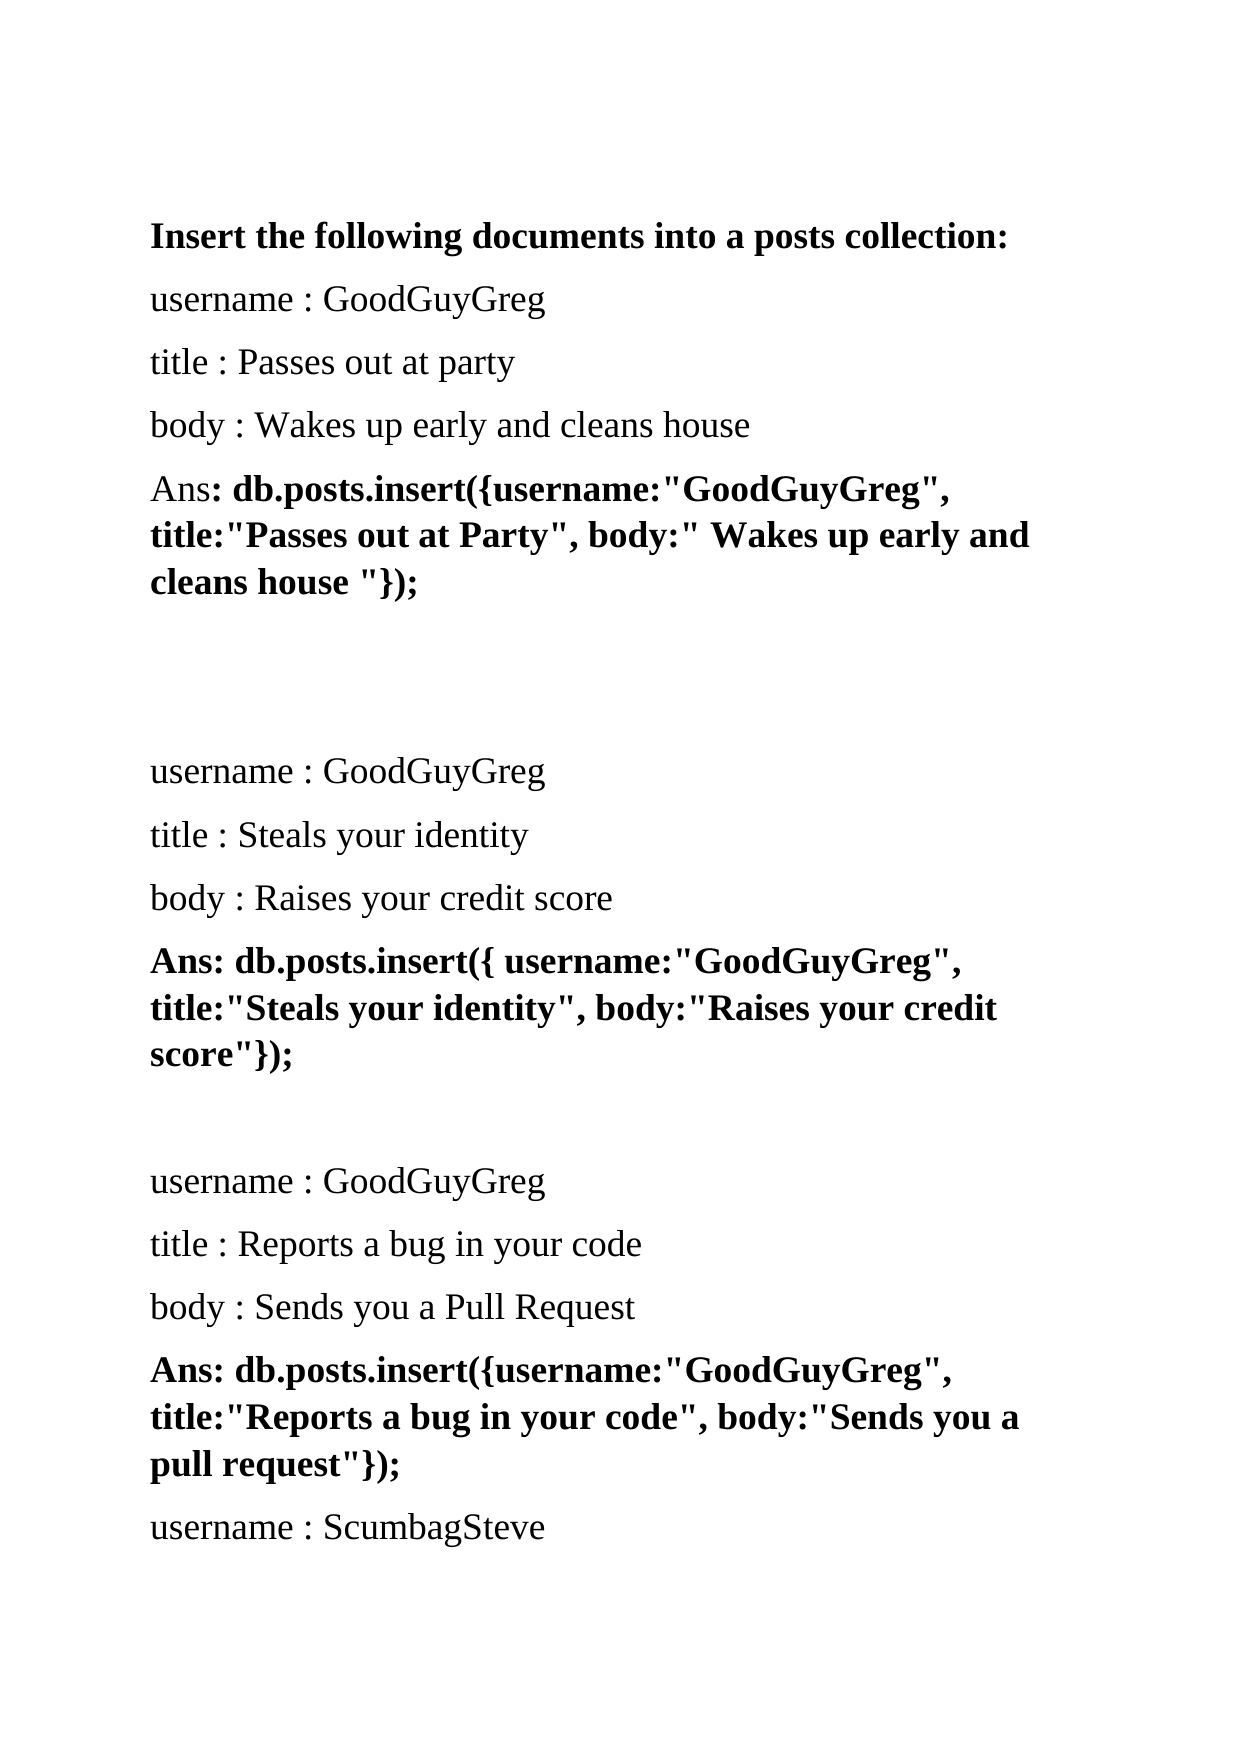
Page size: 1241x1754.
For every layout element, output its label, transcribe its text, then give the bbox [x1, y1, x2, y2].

text Ans: db.posts.insert({username:"GoodGuyGreg", title:"Reports a bug in your code", body:"Sends you a pull request"}); [150, 1348, 1090, 1484]
text username : GoodGuyGreg [150, 276, 1090, 319]
text username : GoodGuyGreg [150, 749, 1090, 792]
text username : GoodGuyGreg [150, 1158, 1090, 1201]
text body : Raises your credit score [150, 875, 1090, 918]
text title : Steals your identity [150, 812, 1090, 855]
text title : Reports a bug in your code [150, 1221, 1090, 1264]
text Ans: db.posts.insert({ username:"GoodGuyGreg", title:"Steals your identity", body:"Raises your credit score"}); [150, 939, 1090, 1075]
text title : Passes out at party [150, 340, 1090, 383]
text body : Sends you a Pull Request [150, 1285, 1090, 1328]
text body : Wakes up early and cleans house [150, 403, 1090, 446]
text username : ScumbagSteve [150, 1504, 1090, 1547]
text Insert the following documents into a posts collection: [150, 213, 1090, 256]
text Ans: db.posts.insert({username:"GoodGuyGreg", title:"Passes out at Party", body:" Wakes up early and cleans house "}); [150, 466, 1090, 602]
